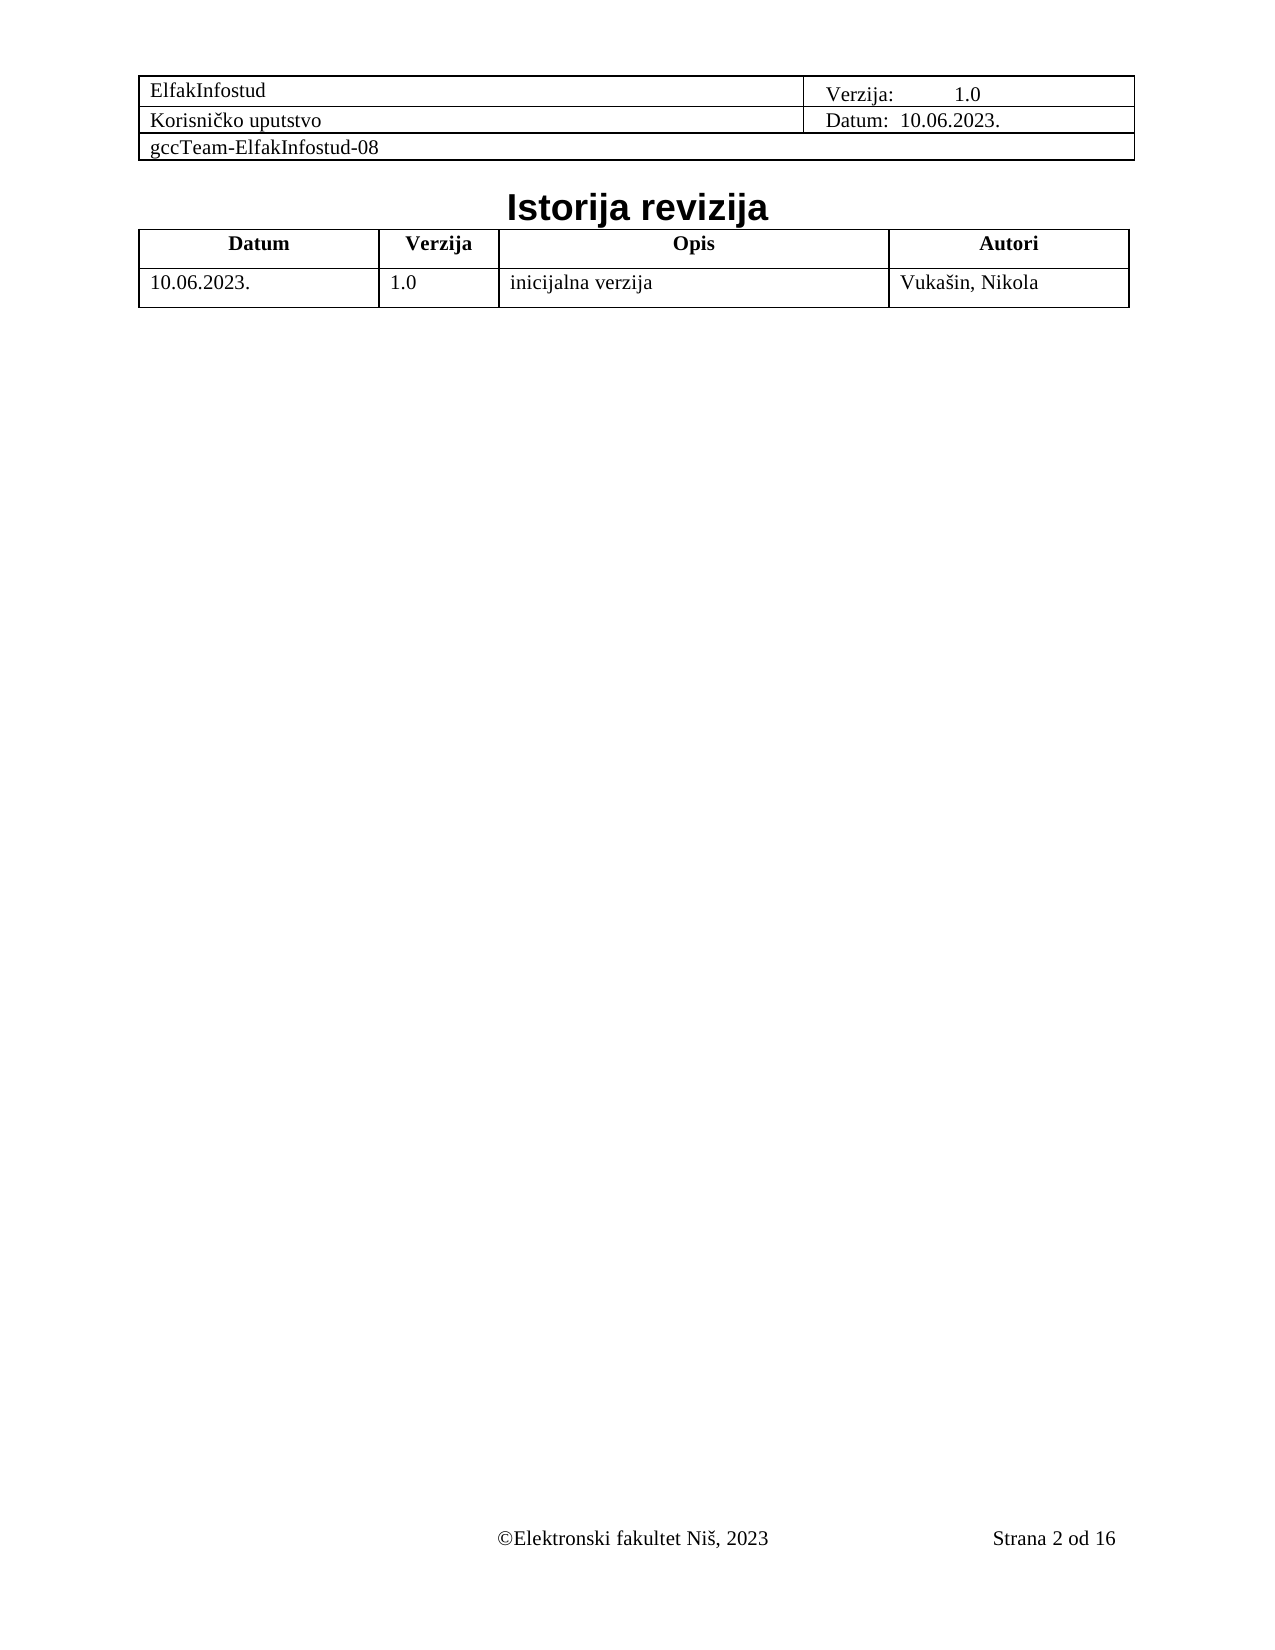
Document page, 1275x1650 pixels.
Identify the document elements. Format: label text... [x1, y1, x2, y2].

table_header Verzija [380, 230, 498, 267]
table_cell 1.0 [380, 269, 498, 307]
table_cell Vukašin, Nikola [890, 269, 1128, 307]
title Istorija revizija [150, 185, 1125, 228]
table_header Datum [140, 230, 378, 267]
table_header Autori [890, 230, 1128, 267]
table_cell 10.06.2023. [140, 269, 378, 307]
table_cell inicijalna verzija [500, 269, 888, 307]
table_header Opis [500, 230, 888, 267]
